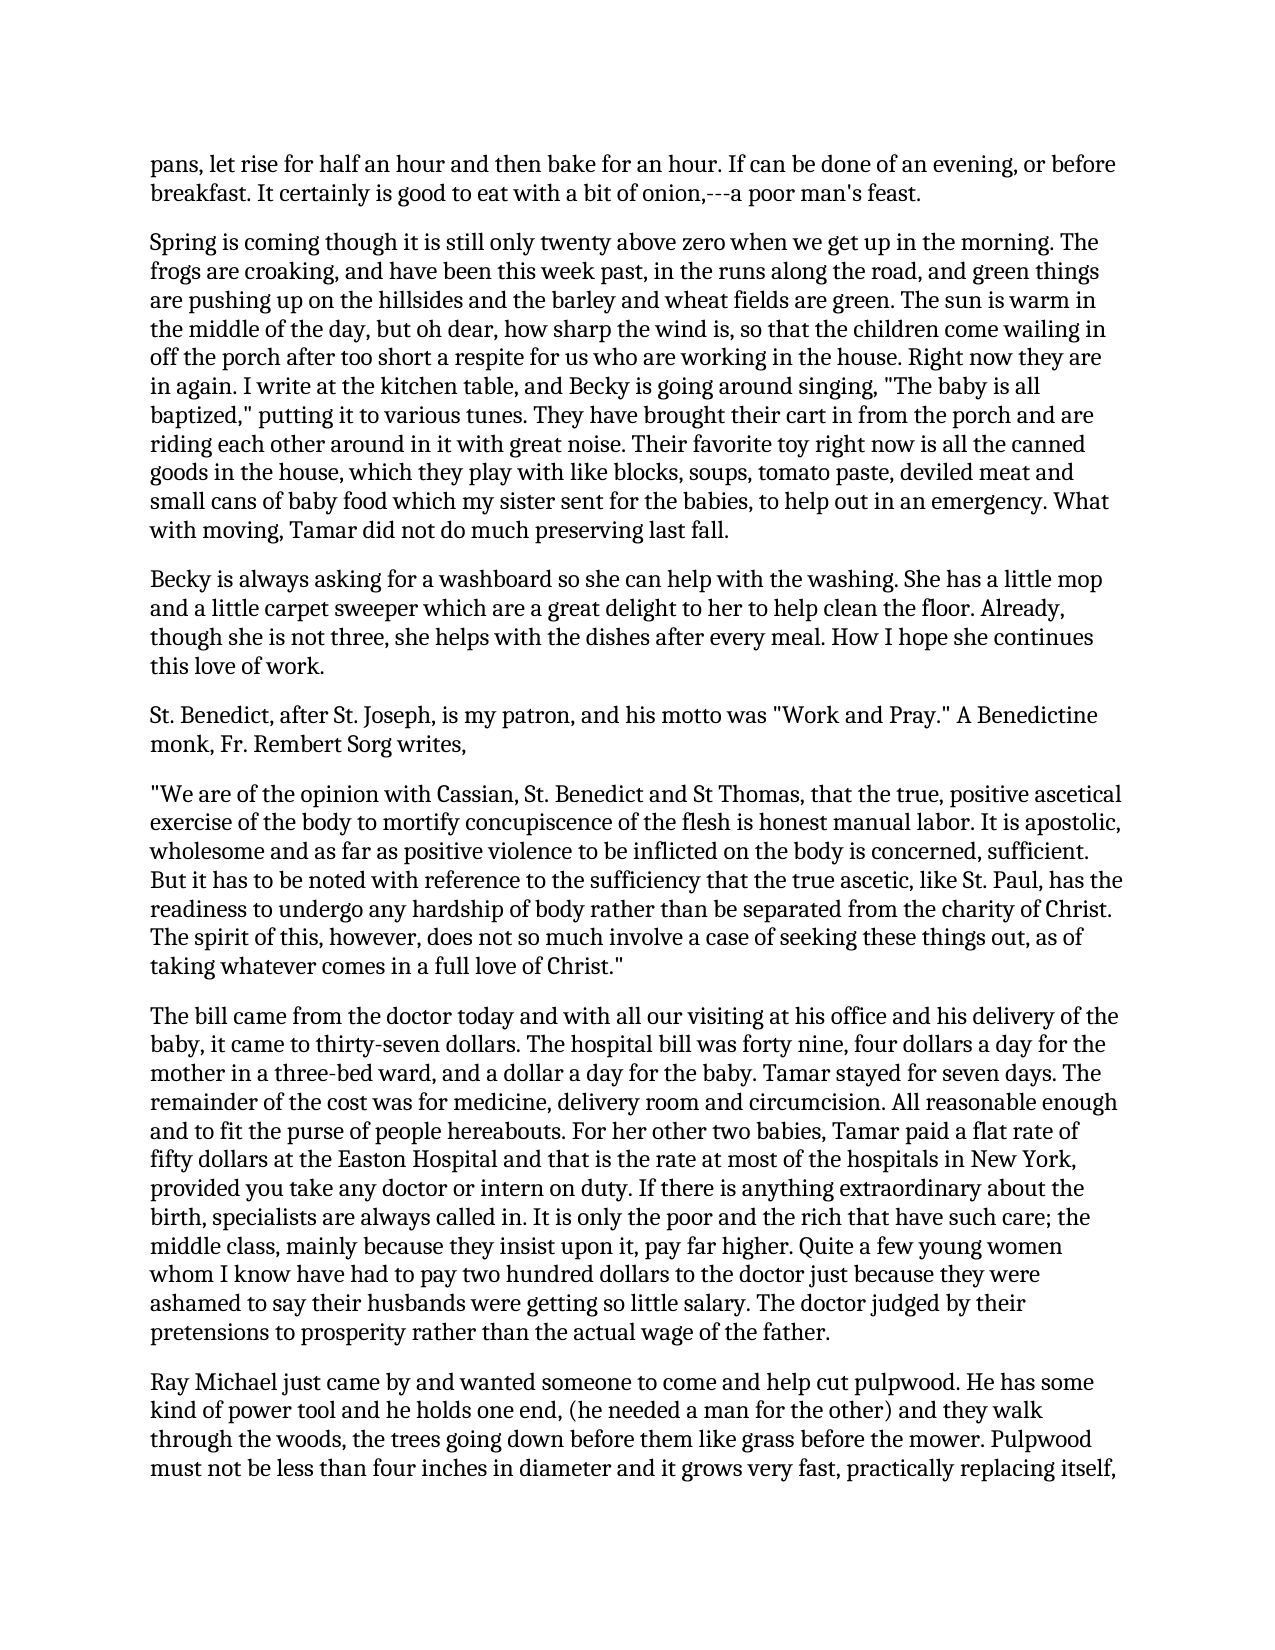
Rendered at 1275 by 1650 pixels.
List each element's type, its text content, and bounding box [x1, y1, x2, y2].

text Spring is coming though it is still only twenty above zero when we get up in the morning. The frogs are croaking, and have been this week past, in the runs along the road, and green things are pushing up on the hillsides and the barley and wheat fields are green. The sun is warm in the middle of the day, but oh dear, how sharp the wind is, so that the children come wailing in off the porch after too short a respite for us who are working in the house. Right now they are in again. I write at the kitchen table, and Becky is going around singing, "The baby is all baptized," putting it to various tunes. They have brought their cart in from the porch and are riding each other around in it with great noise. Their favorite toy right now is all the canned goods in the house, which they play with like blocks, soups, tomato paste, deviled meat and small cans of baby food which my sister sent for the babies, to help out in an emergency. What with moving, Tamar did not do much preserving last fall. [150, 228, 1125, 544]
text Becky is always asking for a washboard so she can help with the washing. She has a little mop and a little carpet sweeper which are a great delight to her to help clean the floor. Already, though she is not three, she helps with the dishes after every meal. How I hope she continues this love of work. [150, 565, 1125, 680]
text "We are of the opinion with Cassian, St. Benedict and St Thomas, that the true, positive ascetical exercise of the body to mortify concupiscence of the flesh is honest manual labor. It is apostolic, wholesome and as far as positive violence to be inflicted on the body is concerned, sufficient. But it has to be noted with reference to the sufficiency that the true ascetic, like St. Paul, has the readiness to undergo any hardship of body rather than be separated from the charity of Christ. The spirit of this, however, does not so much involve a case of seeking these things out, as of taking whatever comes in a full love of Christ." [150, 779, 1125, 981]
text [150, 150, 1125, 207]
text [150, 1367, 1125, 1482]
text St. Benedict, after St. Joseph, is my patron, and his motto was "Work and Pray." A Benedictine monk, Fr. Rembert Sorg writes, [150, 701, 1125, 759]
text The bill came from the doctor today and with all our visiting at his office and his delivery of the baby, it came to thirty-seven dollars. The hospital bill was forty nine, four dollars a day for the mother in a three-bed ward, and a dollar a day for the baby. Tamar stayed for seven days. The remainder of the cost was for medicine, delivery room and circumcision. All reasonable enough and to fit the purse of people hereabouts. For her other two babies, Tamar paid a flat rate of fifty dollars at the Easton Hospital and that is the rate at most of the hospitals in New York, provided you take any doctor or intern on duty. If there is anything extraordinary about the birth, specialists are always called in. It is only the poor and the rich that have such care; the middle class, mainly because they insist upon it, pay far higher. Quite a few young women whom I know have had to pay two hundred dollars to the doctor just because they were ashamed to say their husbands were getting so little salary. The doctor judged by their pretensions to prosperity rather than the actual wage of the father. [150, 1002, 1125, 1347]
